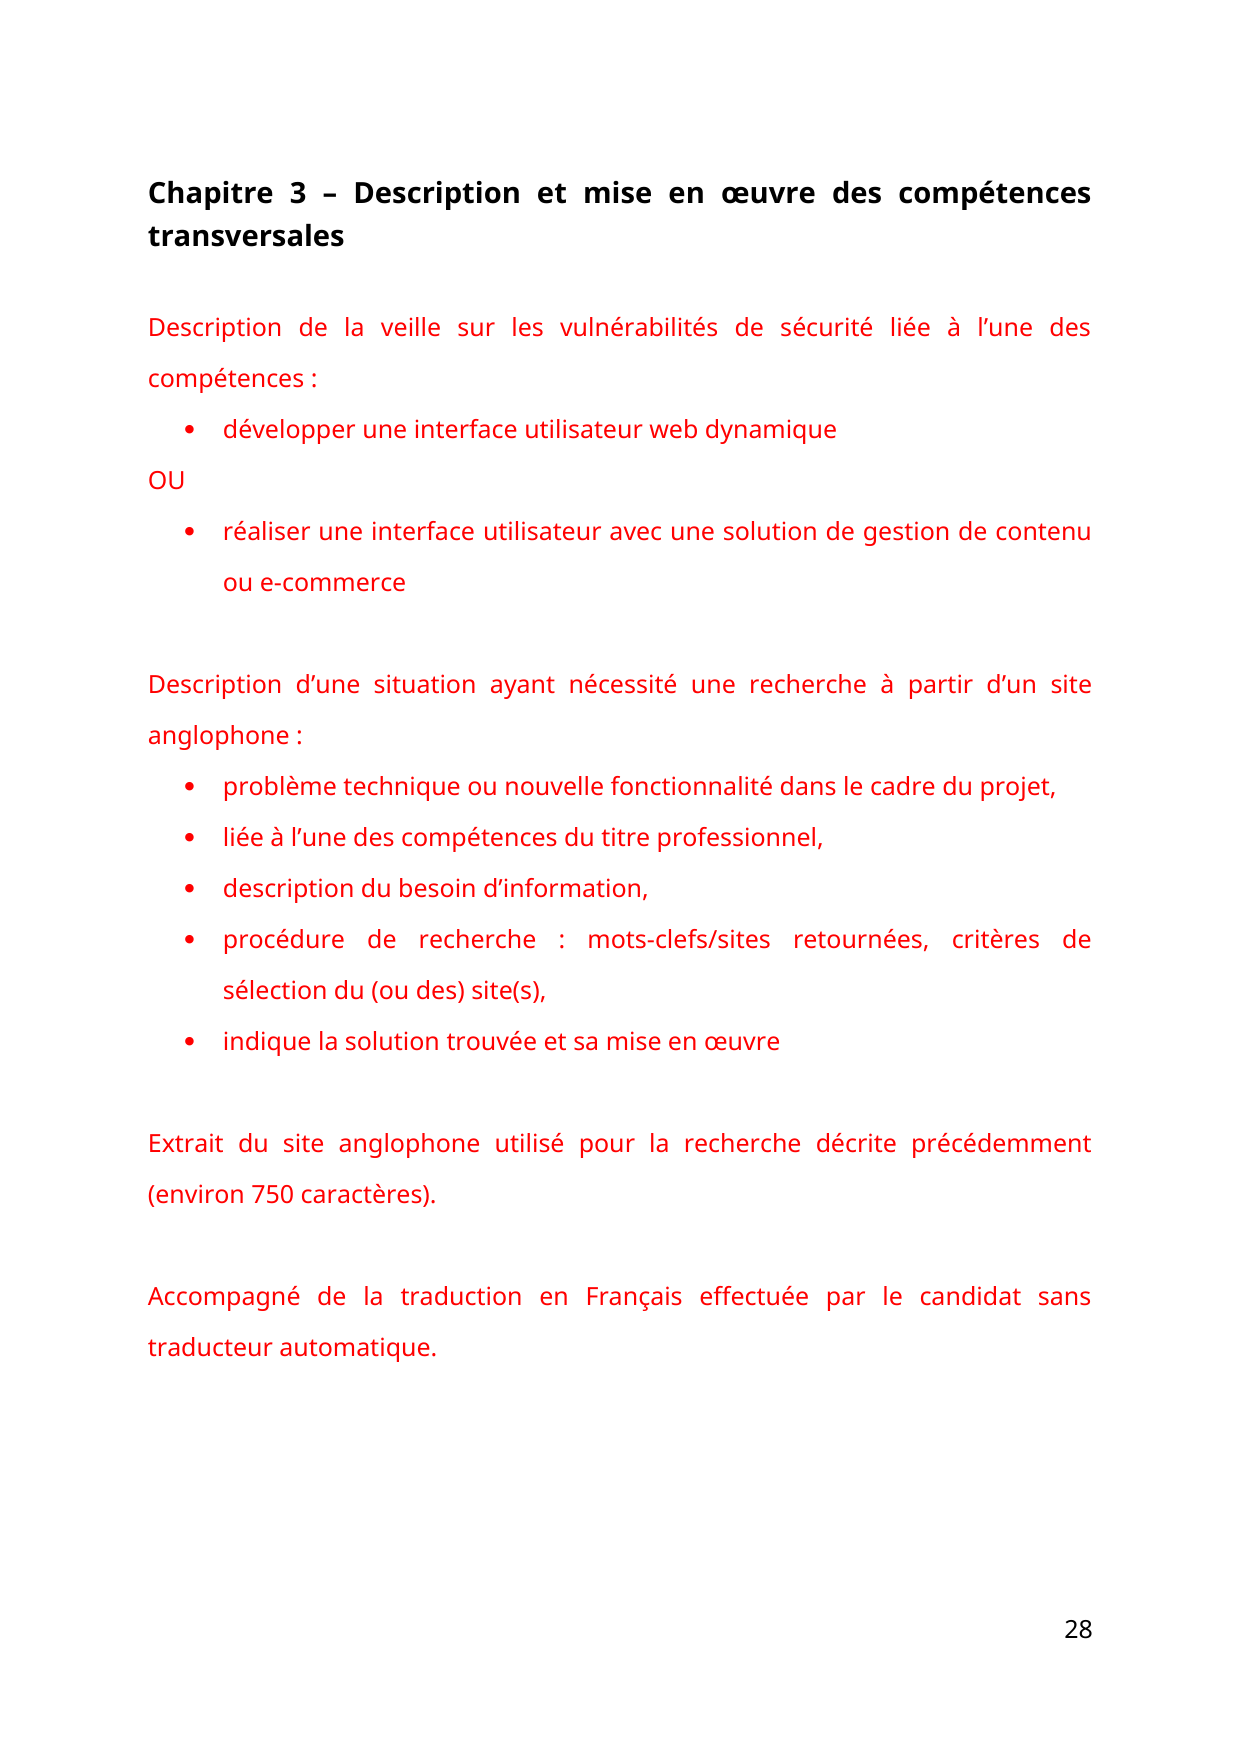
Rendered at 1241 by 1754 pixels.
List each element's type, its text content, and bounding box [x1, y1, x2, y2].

list développer une interface utilisateur web dynamique [185, 411, 1093, 445]
list procédure de recherche : mots-clefs/sites retournées, critères de sélection du (ou des) site(s), [185, 922, 1093, 1007]
text Accompagné de la traduction en Français effectuée par le candidat sans traducteur automatique. [148, 1279, 1093, 1364]
list indique la solution trouvée et sa mise en œuvre [185, 1024, 1093, 1058]
text Extrait du site anglophone utilisé pour la recherche décrite précédemment (environ 750 caractères). [148, 1126, 1093, 1211]
text Description d’une situation ayant nécessité une recherche à partir d’un site anglophone : [148, 667, 1093, 752]
text OU [148, 462, 1093, 496]
list liée à l’une des compétences du titre professionnel, [185, 820, 1093, 854]
subtitle Chapitre 3 – Description et mise en œuvre des compétences transversales [148, 173, 1093, 255]
text Description de la veille sur les vulnérabilités de sécurité liée à l’une des compétences : [148, 309, 1093, 394]
list problème technique ou nouvelle fonctionnalité dans le cadre du projet, [185, 769, 1093, 803]
list réaliser une interface utilisateur avec une solution de gestion de contenu ou e-commerce [185, 513, 1093, 598]
list description du besoin d’information, [185, 871, 1093, 905]
